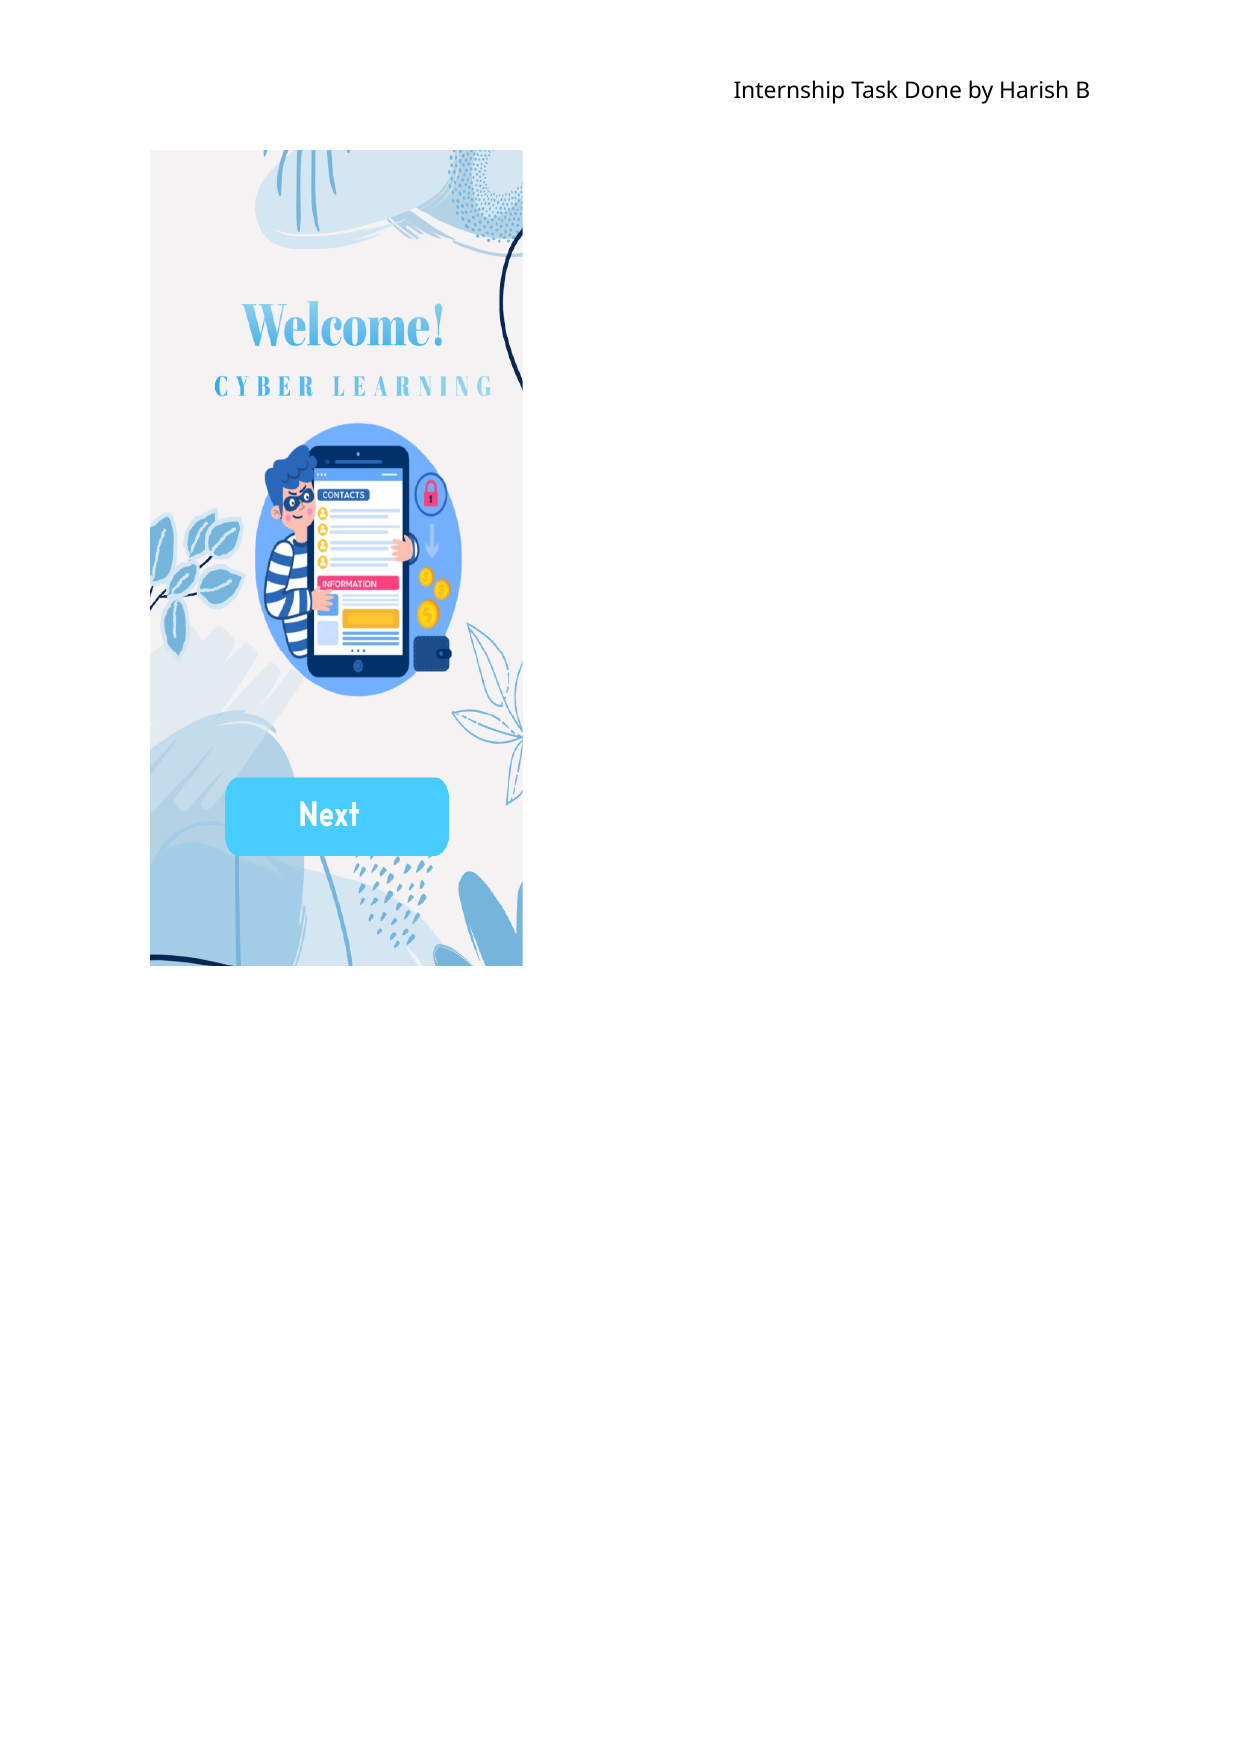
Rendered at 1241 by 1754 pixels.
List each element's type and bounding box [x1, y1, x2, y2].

picture [150, 150, 523, 966]
